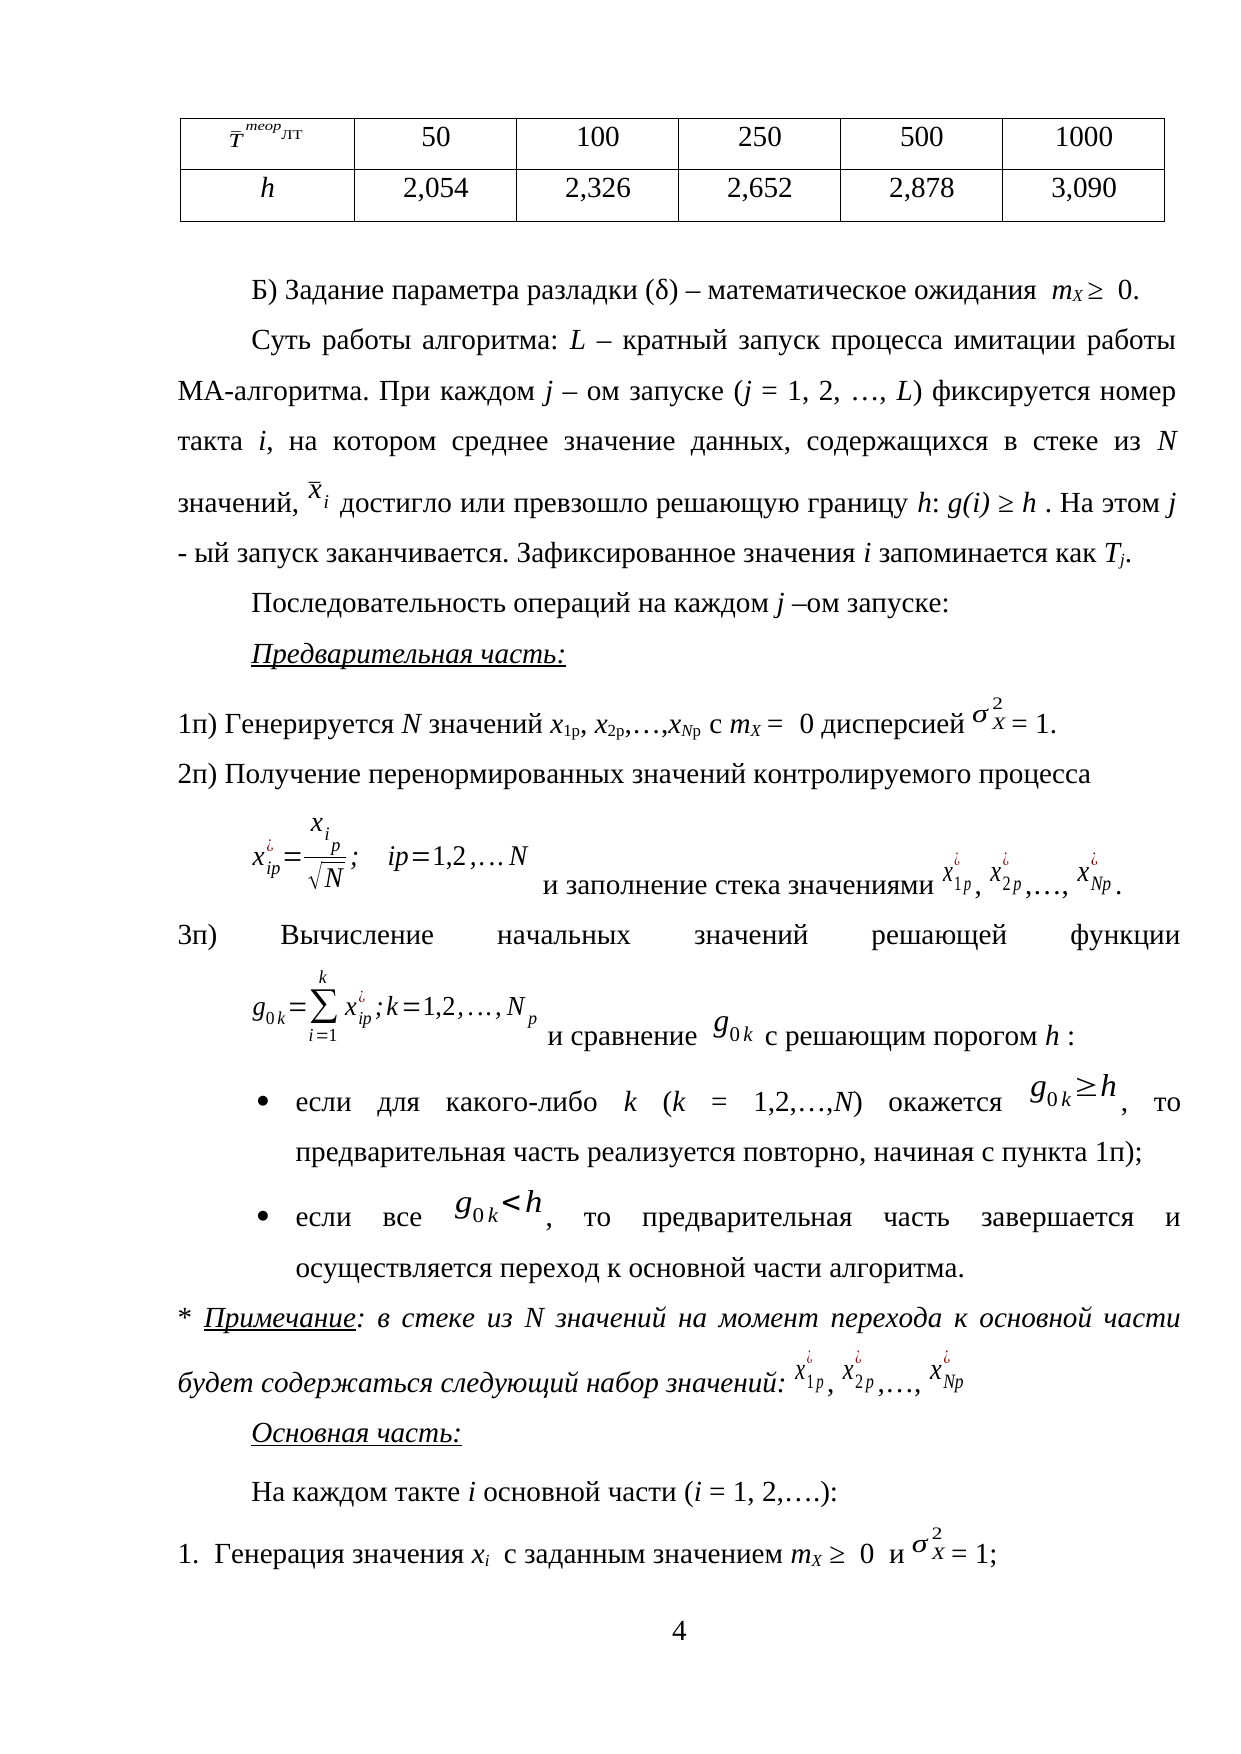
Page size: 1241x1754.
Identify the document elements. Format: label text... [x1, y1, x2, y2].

list Суть работы алгоритма: L – кратный запуск процесса имитации работы МА-алгоритма. При каждом j – ом запуске (j = 1, 2, …, L) фиксируется номер такта i, на котором среднее значение данных, содержащихся в стеке из N значений, достигло или превзошло решающую границу h: g(i) ≥ h . На этом j - ый запуск заканчивается. Зафиксированное значения i запоминается как Tj. [177, 322, 1176, 569]
list 2п) Получение перенормированных значений контролируемого процесса [177, 757, 1181, 790]
table_header 250 [679, 119, 840, 169]
list и заполнение стека значениями , ,…, . [177, 807, 1181, 901]
table_header 500 [841, 119, 1002, 169]
table_cell 2,652 [679, 170, 840, 221]
text Основная часть: [177, 1416, 1181, 1449]
list 1п) Генерируется N значений x1p, x2p,…,xNp c mX = 0 дисперсией = 1. [177, 694, 1181, 740]
table_cell 2,326 [517, 170, 678, 221]
list Б) Задание параметра разладки (δ) – математическое ожидания mX ≥ 0. [177, 272, 1181, 306]
table_cell 2,878 [841, 170, 1002, 221]
list если для какого-либо k (k = 1,2,…,N) окажется , то предварительная часть реализуется повторно, начиная с пункта 1п); [258, 1069, 1181, 1168]
text На каждом такте i основной части (i = 1, 2,….): [177, 1474, 1181, 1508]
table_header 50 [355, 119, 516, 169]
table_header 1000 [1003, 119, 1164, 169]
text Последовательность операций на каждом j –ом запуске: [177, 586, 1181, 619]
table_header [181, 119, 354, 169]
list Генерация значения xi c заданным значением mX ≥ 0 и = 1; [177, 1524, 1181, 1570]
table_cell h [181, 170, 354, 221]
table_cell 2,054 [355, 170, 516, 221]
text Предварительная часть: [177, 636, 1181, 669]
list 3п) Вычисление начальных значений решающей функции и сравнение с решающим порогом h : [177, 917, 1181, 1052]
table_header 100 [517, 119, 678, 169]
list если все , то предварительная часть завершается и осуществляется переход к основной части алгоритма. [258, 1184, 1181, 1283]
list * Примечание: в стеке из N значений на момент перехода к основной части будет содержаться следующий набор значений: , ,…, [177, 1300, 1181, 1399]
table_cell 3,090 [1003, 170, 1164, 221]
